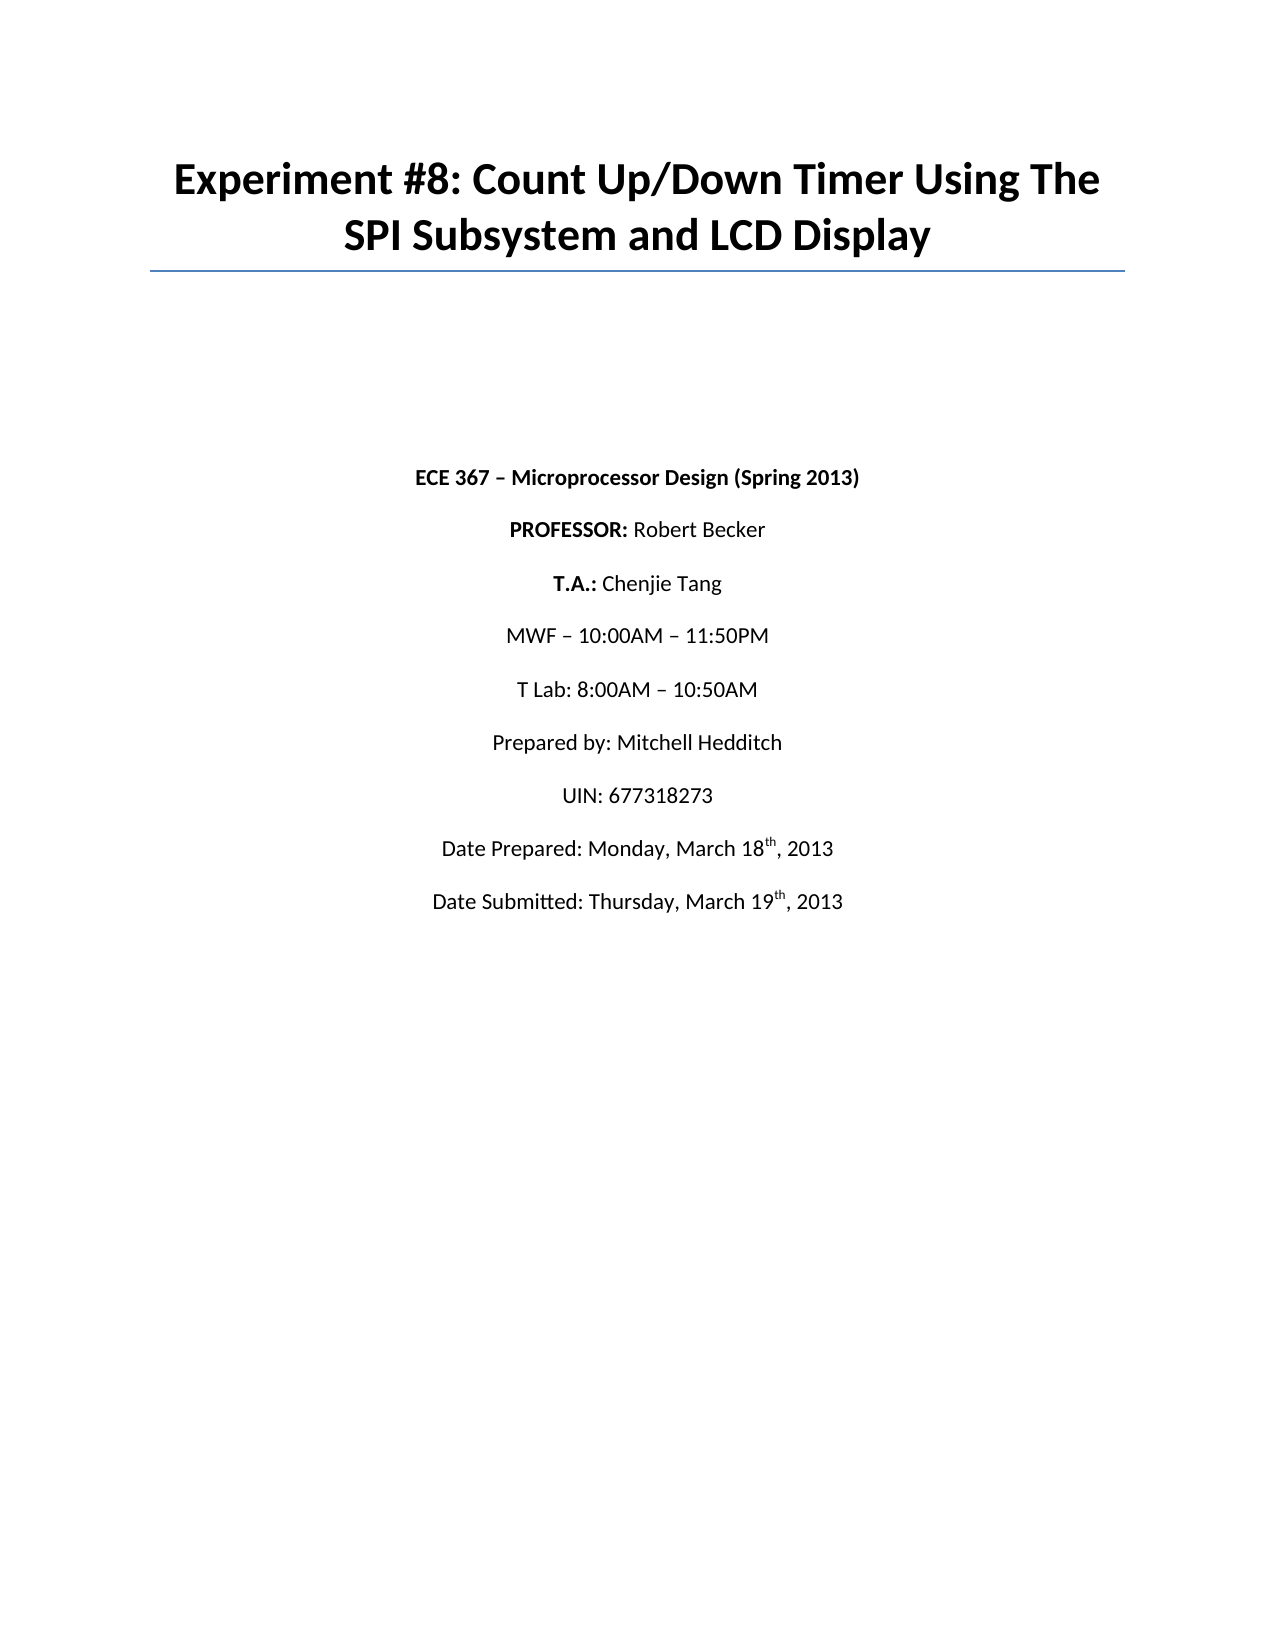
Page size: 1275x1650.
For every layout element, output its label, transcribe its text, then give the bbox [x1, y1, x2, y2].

text ECE 367 – Microprocessor Design (Spring 2013) [150, 463, 1125, 491]
text MWF – 10:00AM – 11:50PM [150, 622, 1125, 650]
text T.A.: Chenjie Tang [150, 569, 1125, 597]
text Date Submitted: Thursday, March 19th, 2013 [150, 887, 1125, 915]
text UIN: 677318273 [150, 781, 1125, 809]
text Date Prepared: Monday, March 18th, 2013 [150, 834, 1125, 862]
text T Lab: 8:00AM – 10:50AM [150, 675, 1125, 703]
text PROFESSOR: Robert Becker [150, 516, 1125, 544]
title Experiment #8: Count Up/Down Timer Using The SPI Subsystem and LCD Display [150, 150, 1125, 270]
text Prepared by: Mitchell Hedditch [150, 728, 1125, 756]
